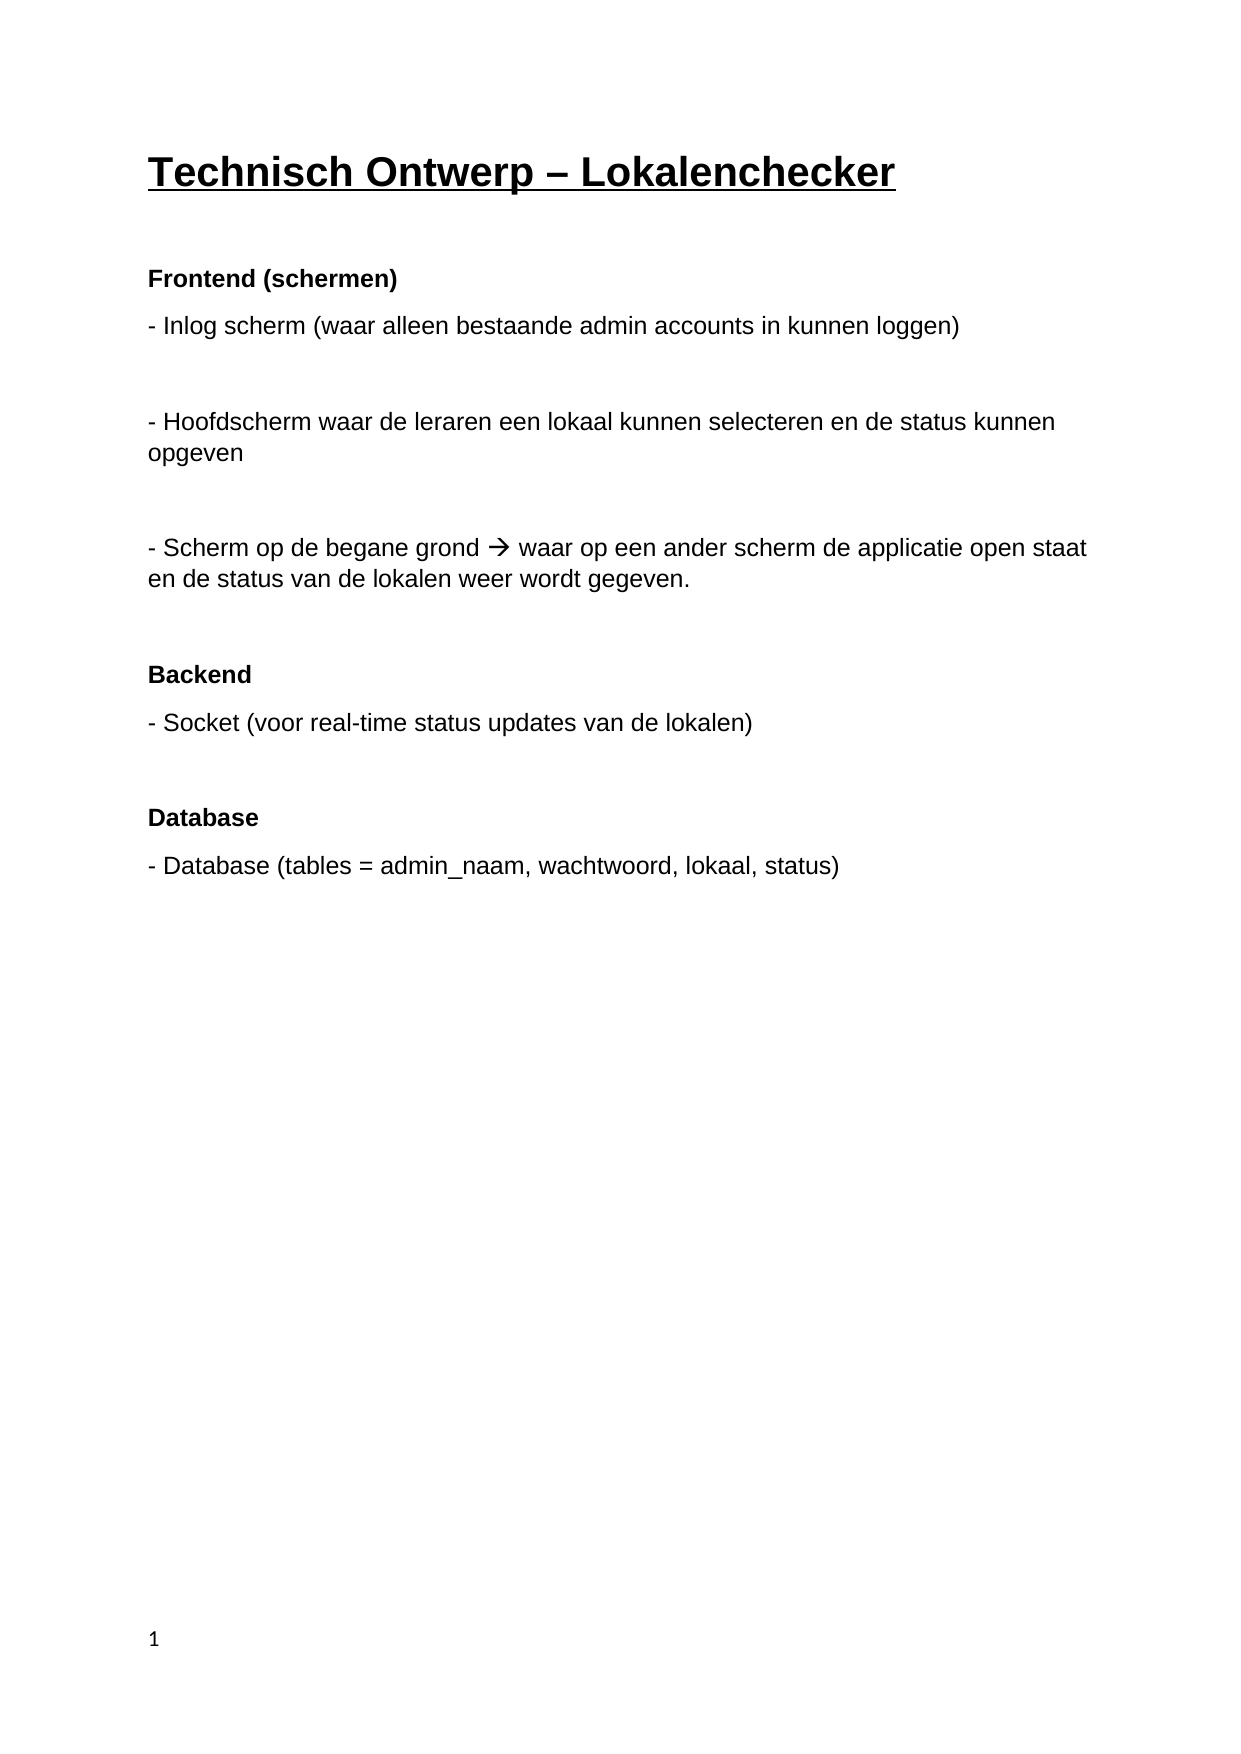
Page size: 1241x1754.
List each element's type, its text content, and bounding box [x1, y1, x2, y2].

text - Socket (voor real-time status updates van de lokalen) [148, 707, 1093, 736]
text - Inlog scherm (waar alleen bestaande admin accounts in kunnen loggen) [148, 311, 1093, 340]
text Backend [148, 660, 1093, 688]
text Database [148, 803, 1093, 832]
text - Database (tables = admin_naam, wachtwoord, lokaal, status) [148, 851, 1093, 879]
text Technisch Ontwerp – Lokalenchecker [148, 148, 1093, 196]
text Frontend (schermen) [148, 264, 1093, 292]
text - Scherm op de begane grond waar op een ander scherm de applicatie open staat en de status van de lokalen weer wordt gegeven. [148, 533, 1093, 593]
text - Hoofdscherm waar de leraren een lokaal kunnen selecteren en de status kunnen opgeven [148, 407, 1093, 467]
